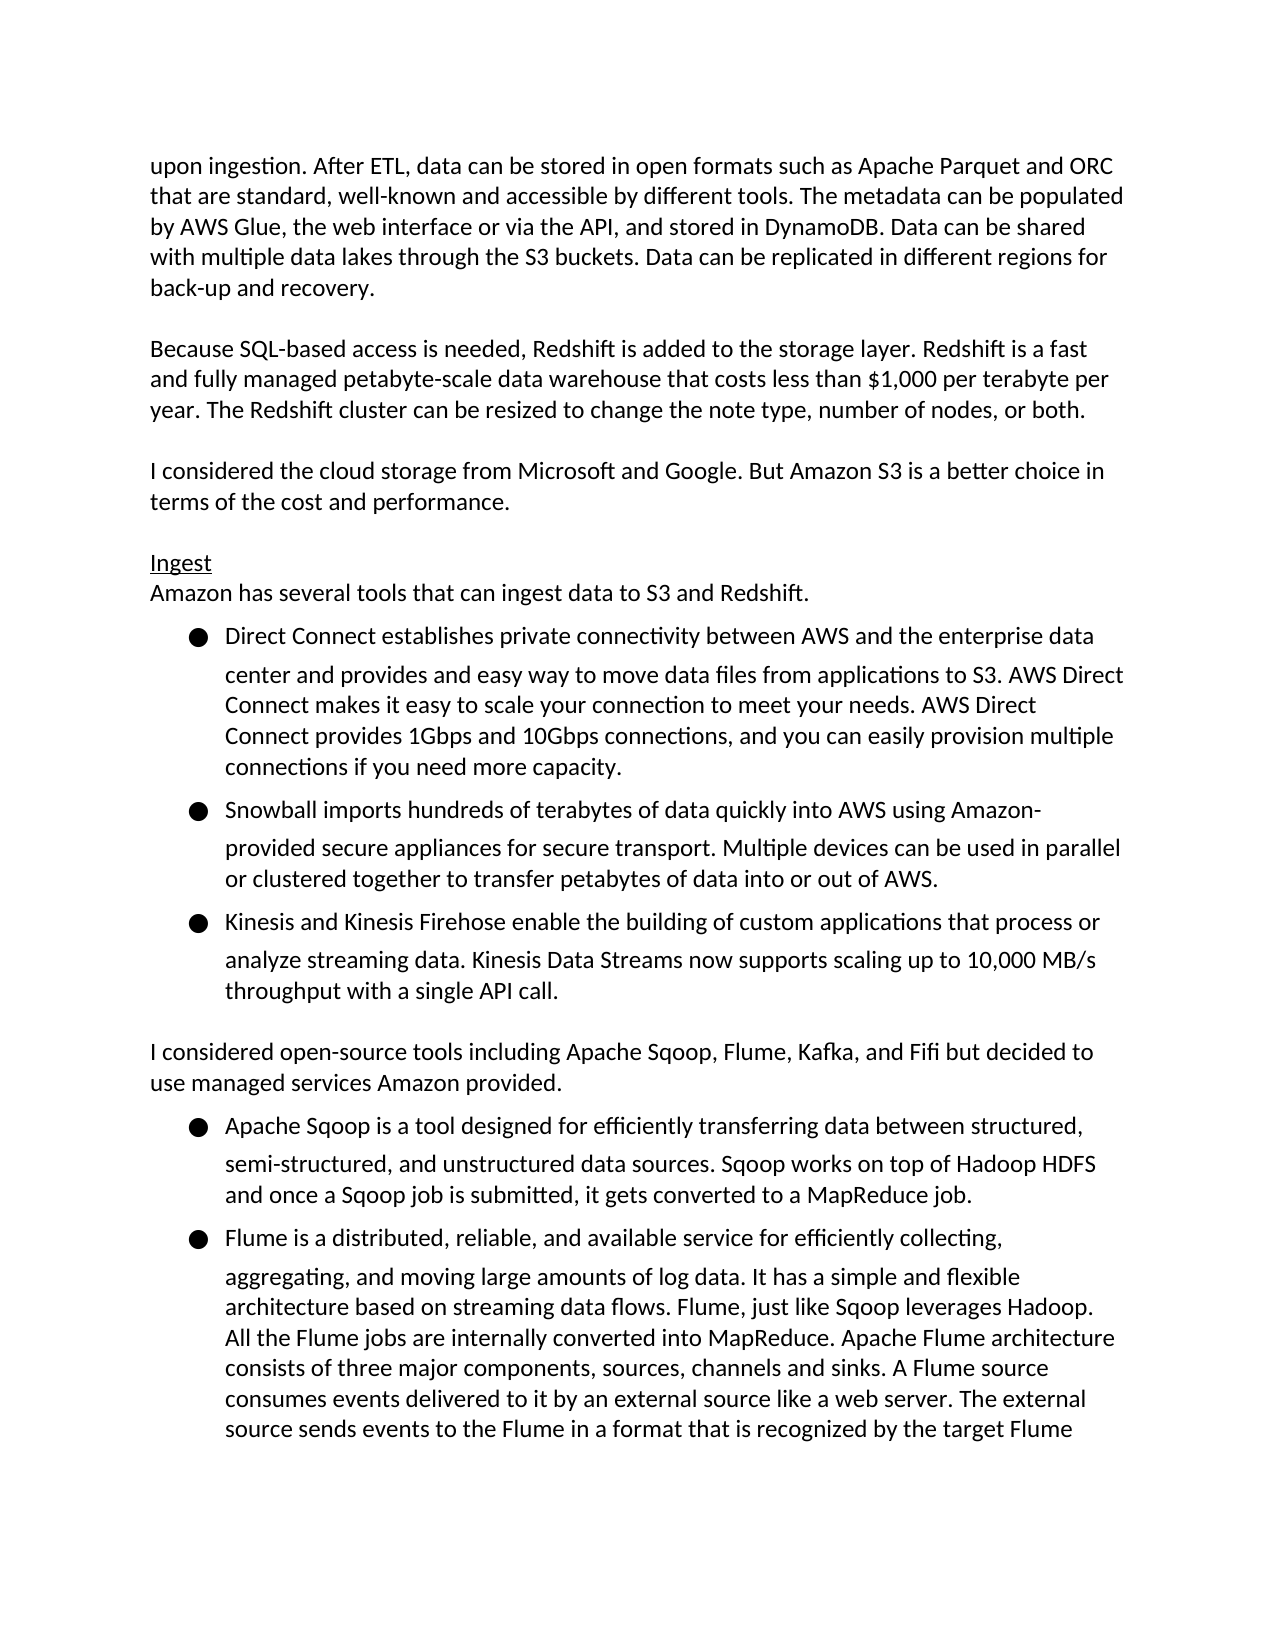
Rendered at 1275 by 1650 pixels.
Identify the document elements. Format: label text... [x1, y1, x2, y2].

text Ingest [150, 547, 1125, 577]
text Because SQL-based access is needed, Redshift is added to the storage layer. Redshift is a fast and fully managed petabyte-scale data warehouse that costs less than $1,000 per terabyte per year. The Redshift cluster can be resized to change the note type, number of nodes, or both. [150, 333, 1125, 425]
list Direct Connect establishes private connectivity between AWS and the enterprise data center and provides and easy way to move data files from applications to S3. AWS Direct Connect makes it easy to scale your connection to meet your needs. AWS Direct Connect provides 1Gbps and 10Gbps connections, and you can easily provision multiple connections if you need more capacity. [187, 608, 1125, 781]
text Amazon has several tools that can ingest data to S3 and Redshift. [150, 577, 1125, 608]
list Snowball imports hundreds of terabytes of data quickly into AWS using Amazon-provided secure appliances for secure transport. Multiple devices can be used in parallel or clustered together to transfer petabytes of data into or out of AWS. [187, 781, 1125, 893]
text I considered the cloud storage from Microsoft and Google. But Amazon S3 is a better choice in terms of the cost and performance. [150, 455, 1125, 516]
text I considered open-source tools including Apache Sqoop, Flume, Kafka, and Fifi but decided to use managed services Amazon provided. [150, 1036, 1125, 1097]
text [150, 150, 1125, 303]
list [187, 1209, 1125, 1444]
list Apache Sqoop is a tool designed for efficiently transferring data between structured, semi-structured, and unstructured data sources. Sqoop works on top of Hadoop HDFS and once a Sqoop job is submitted, it gets converted to a MapReduce job. [187, 1097, 1125, 1209]
list Kinesis and Kinesis Firehose enable the building of custom applications that process or analyze streaming data. Kinesis Data Streams now supports scaling up to 10,000 MB/s throughput with a single API call. [187, 893, 1125, 1006]
